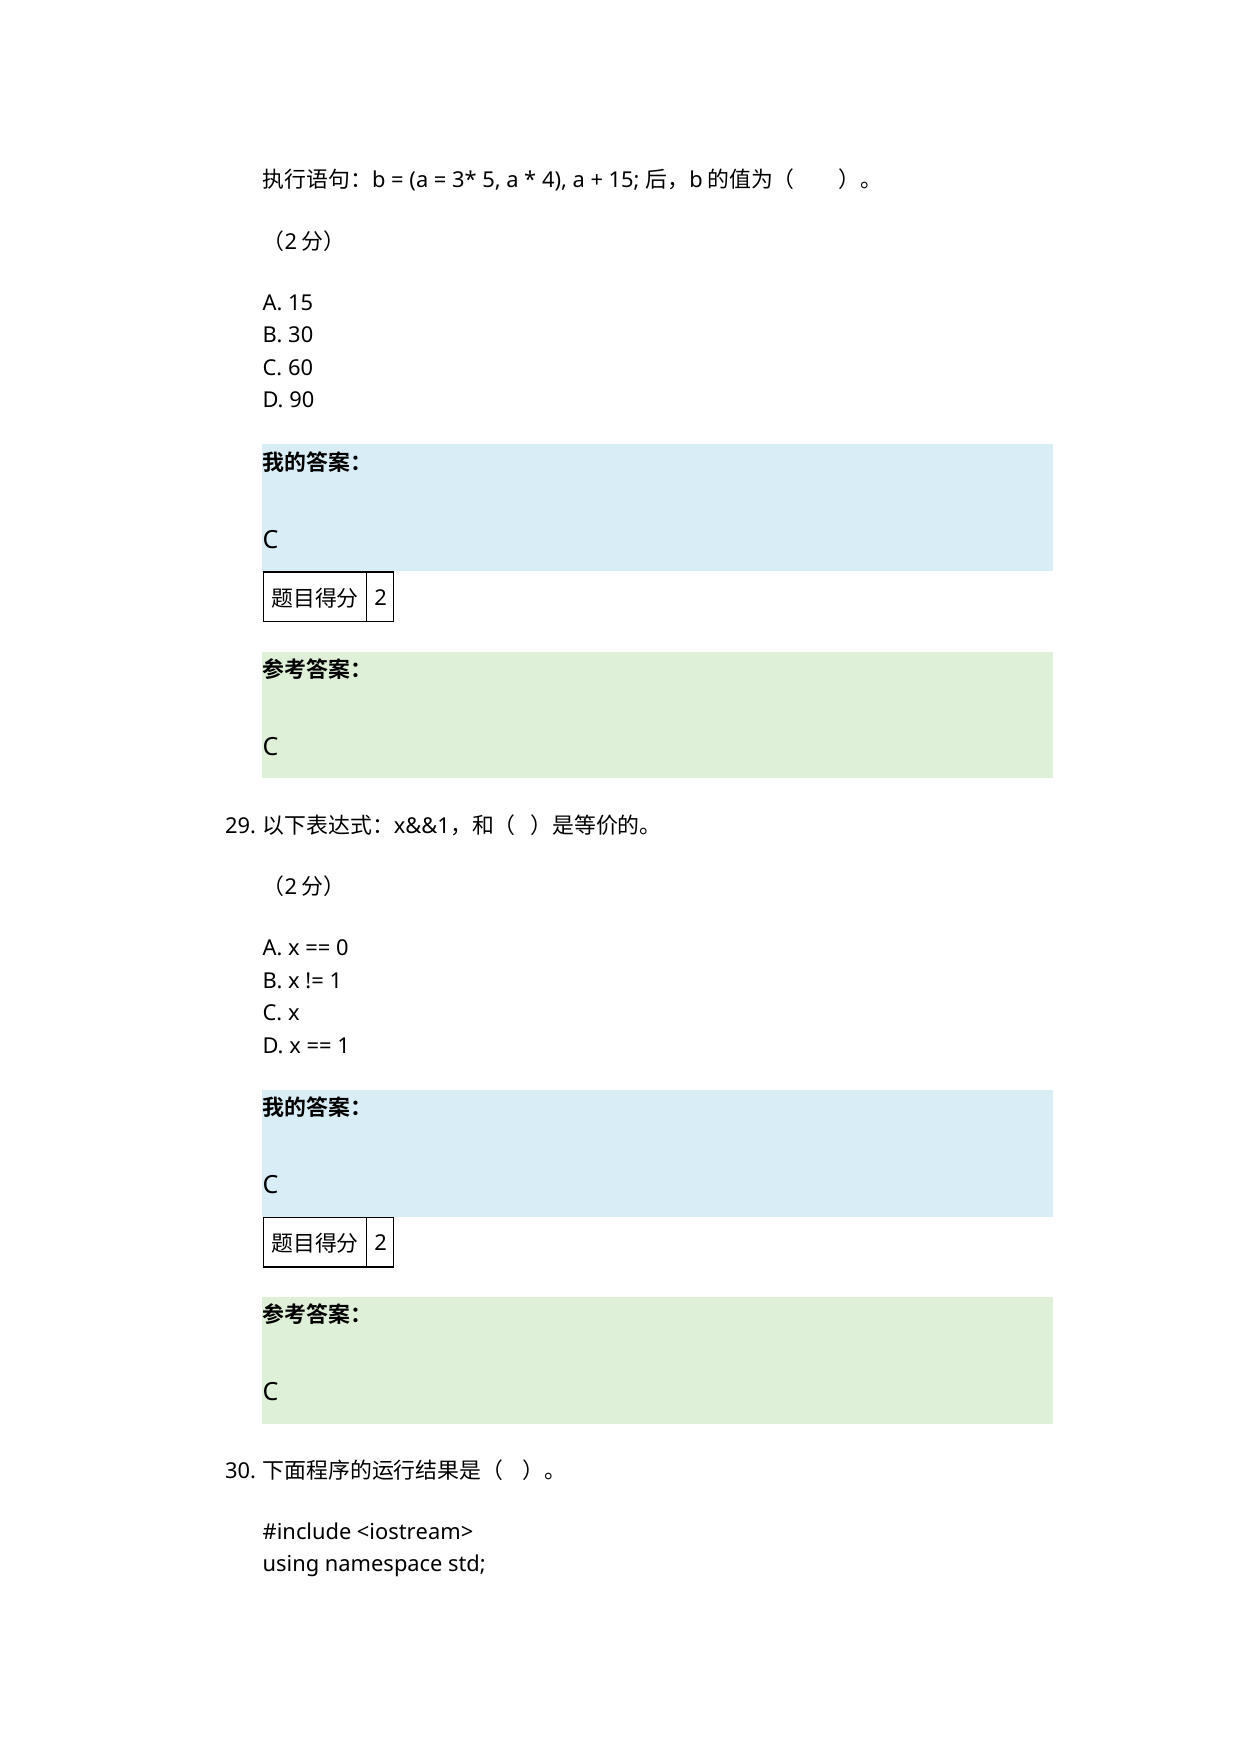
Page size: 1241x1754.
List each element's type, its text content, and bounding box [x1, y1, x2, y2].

text 执行语句：b = (a = 3* 5, a * 4), a + 15; 后，b的值为（ ）。 [262, 162, 1053, 194]
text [262, 1514, 1053, 1579]
text （2分） [262, 224, 1053, 256]
text C [262, 506, 1053, 571]
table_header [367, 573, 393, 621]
list 下面程序的运行结果是（ ）。 [225, 1453, 1053, 1485]
text （2分） [262, 869, 1053, 902]
text A. 15 B. 30 C. 60 D. 90 [262, 285, 1053, 415]
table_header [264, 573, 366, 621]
text A. x == 0 B. x != 1 C. x D. x == 1 [262, 931, 1053, 1061]
text C [262, 713, 1053, 778]
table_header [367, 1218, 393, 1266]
list 以下表达式：x&&1，和（ ）是等价的。 [225, 807, 1053, 840]
text 参考答案： [262, 652, 1053, 684]
text 参考答案： [262, 1297, 1053, 1329]
text 我的答案： [262, 444, 1053, 477]
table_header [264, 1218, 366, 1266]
text C [262, 1359, 1053, 1424]
text 我的答案： [262, 1090, 1053, 1122]
text C [262, 1152, 1053, 1217]
